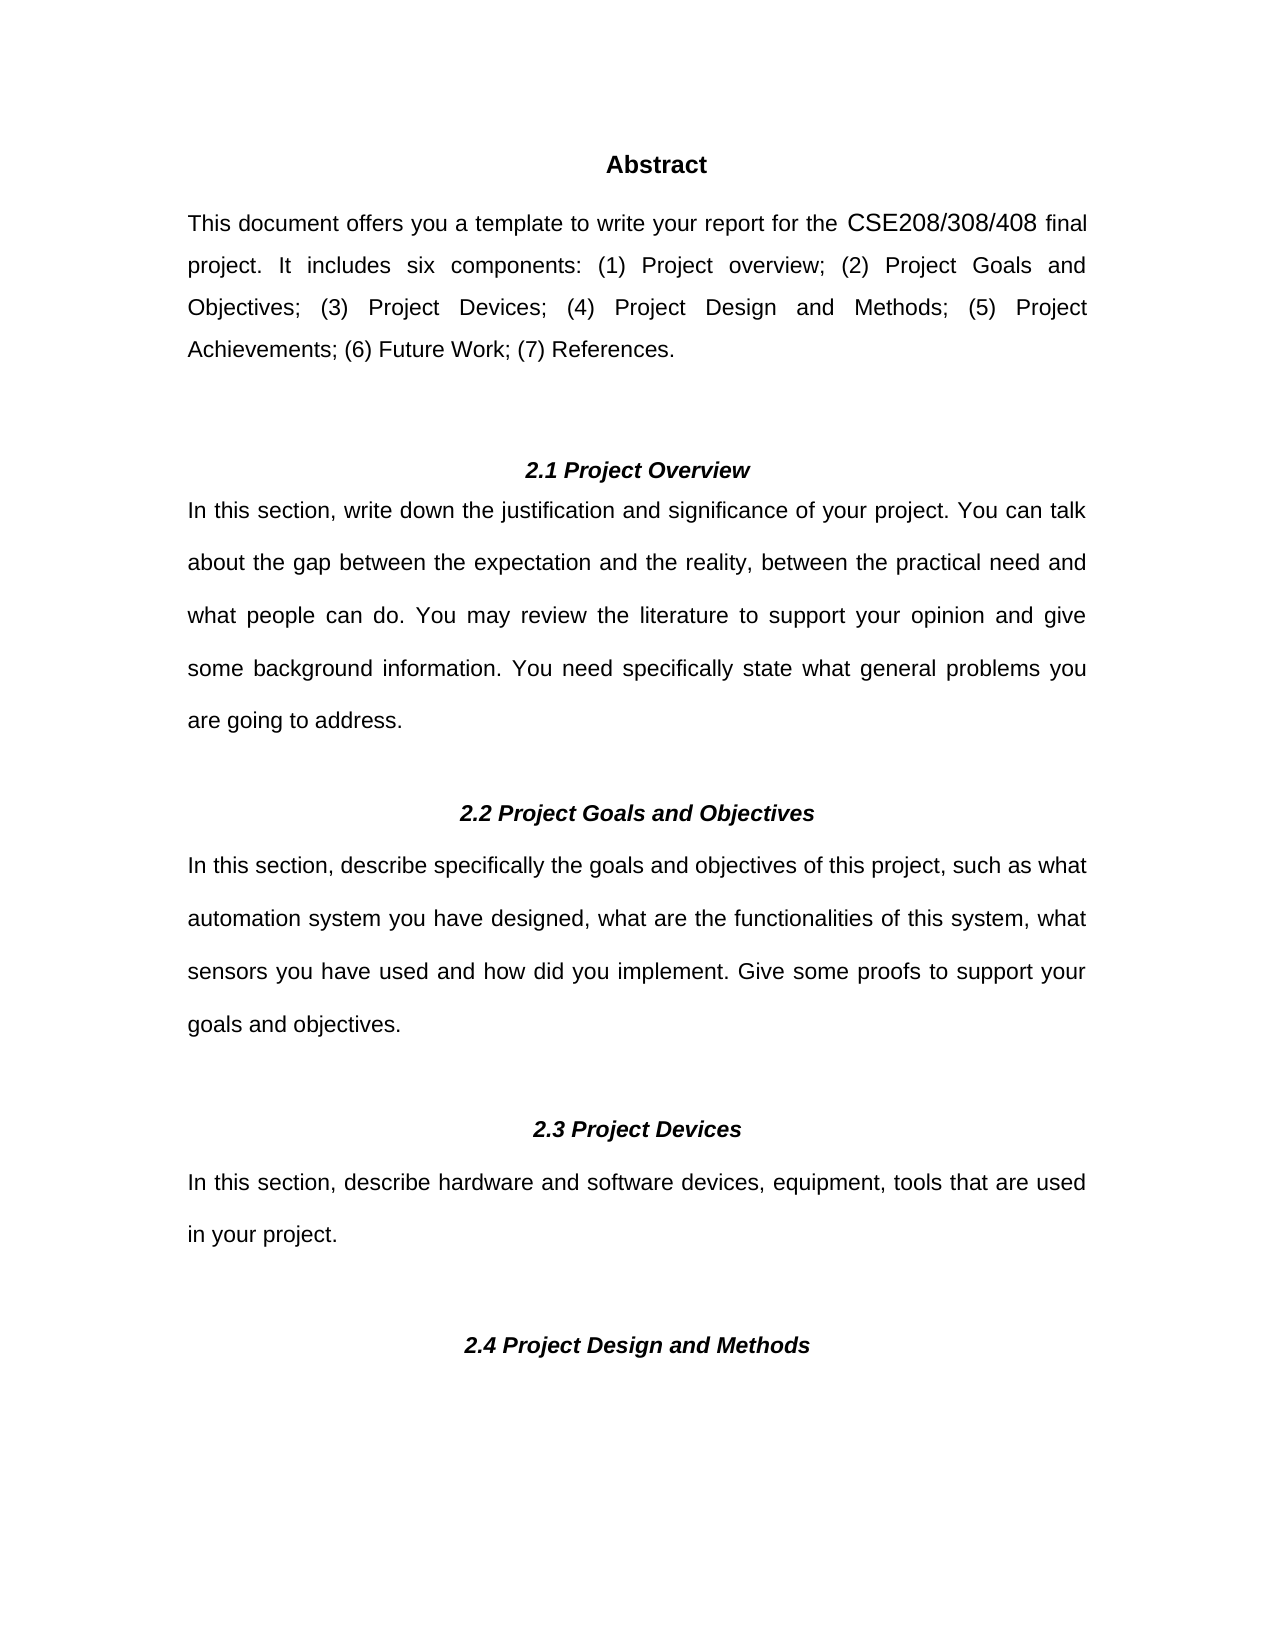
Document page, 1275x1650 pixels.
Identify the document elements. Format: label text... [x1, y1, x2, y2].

text In this section, write down the justification and significance of your project. You can talk about the gap between the expectation and the reality, between the practical need and what people can do. You may review the literature to support your opinion and give some background information. You need specifically state what general problems you are going to address. [187, 497, 1087, 734]
text 2.1 Project Overview [187, 457, 1087, 483]
text This document offers you a template to write your report for the CSE208/308/408 final project. It includes six components: (1) Project overview; (2) Project Goals and Objectives; (3) Project Devices; (4) Project Design and Methods; (5) Project Achievements; (6) Future Work; (7) References. [187, 207, 1087, 362]
text 2.3 Project Devices [187, 1116, 1087, 1142]
text 2.4 Project Design and Methods [187, 1332, 1087, 1358]
text In this section, describe specifically the goals and objectives of this project, such as what automation system you have designed, what are the functionalities of this system, what sensors you have used and how did you implement. Give some proofs to support your goals and objectives. [187, 852, 1087, 1037]
text In this section, describe hardware and software devices, equipment, tools that are used in your project. [187, 1169, 1087, 1248]
text 2.2 Project Goals and Objectives [187, 800, 1087, 826]
text Abstract [225, 150, 1087, 179]
